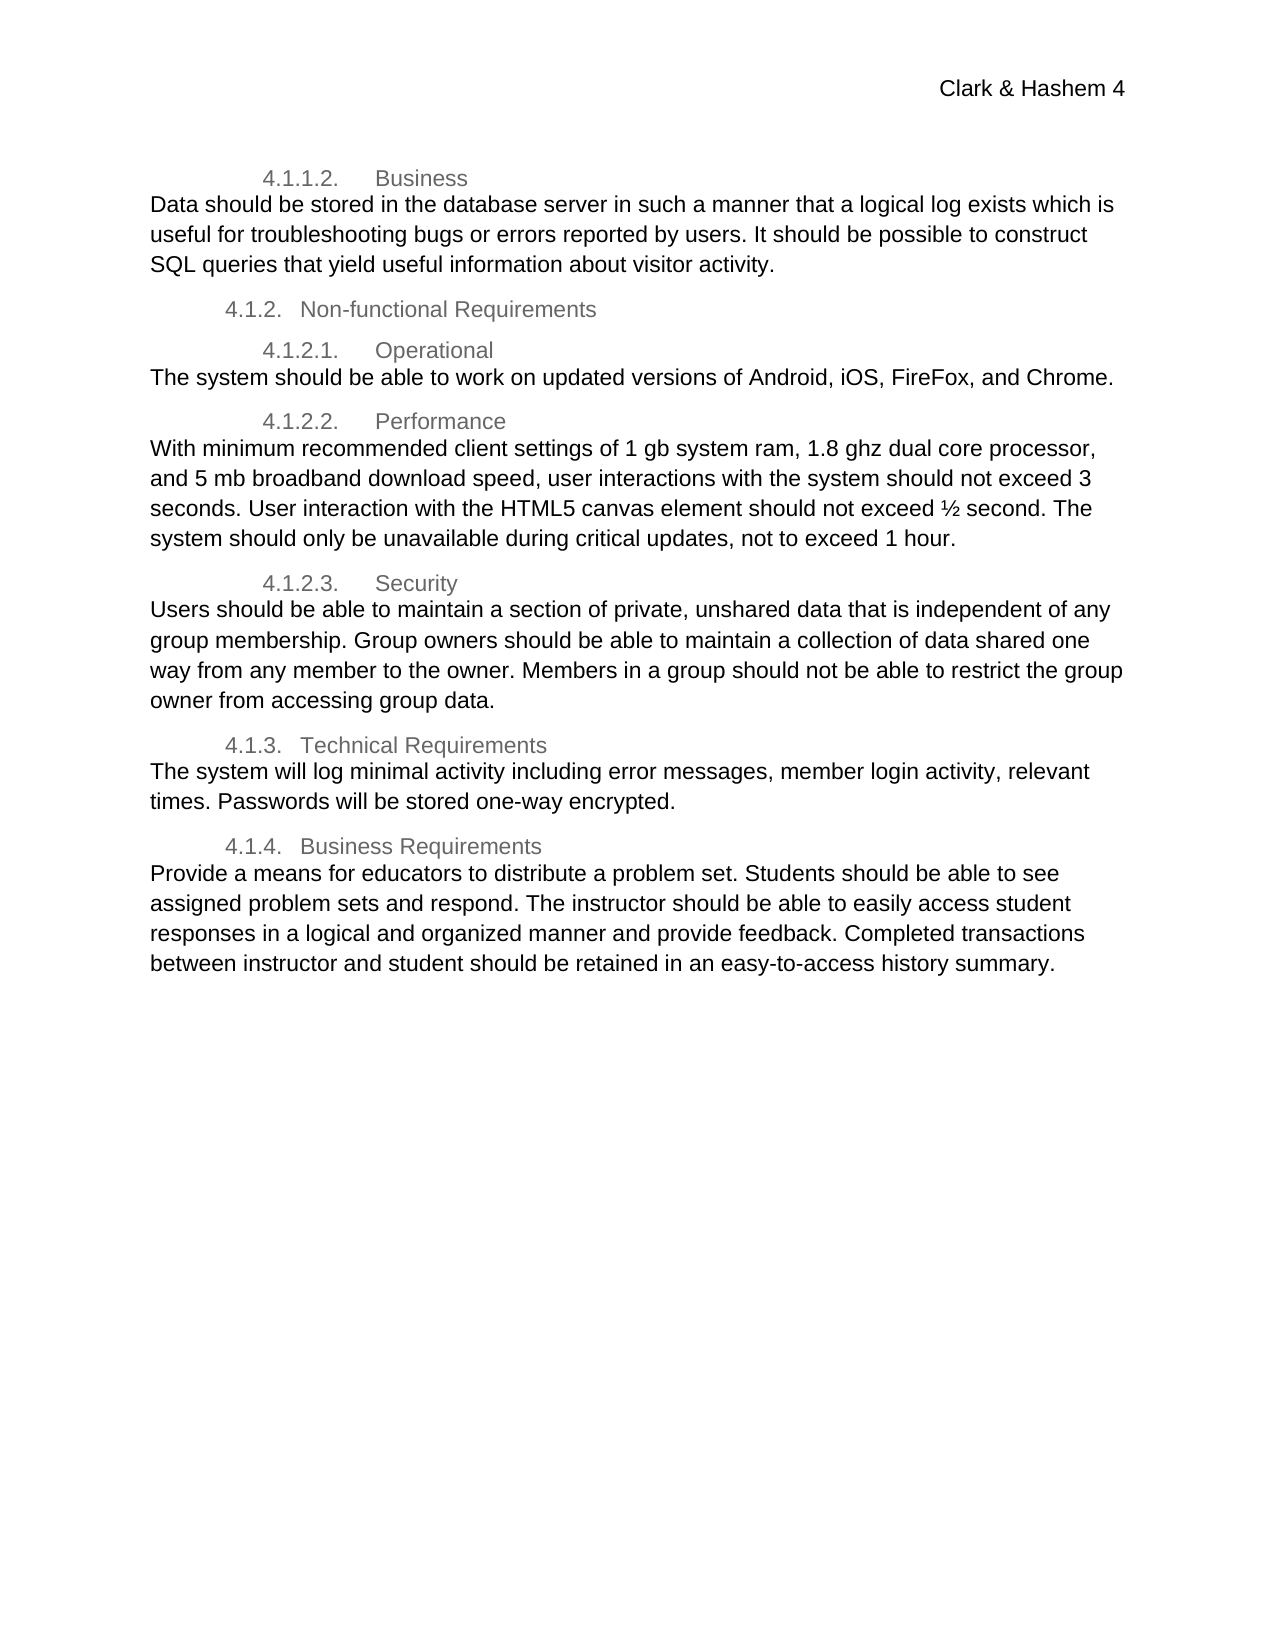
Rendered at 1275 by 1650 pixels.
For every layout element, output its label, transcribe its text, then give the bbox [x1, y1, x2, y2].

subtitle Business [262, 164, 1125, 191]
subtitle Business Requirements [225, 833, 1125, 859]
text Data should be stored in the database server in such a manner that a logical log exists which is useful for troubleshooting bugs or errors reported by users. It should be possible to construct SQL queries that yield useful information about visitor activity. [150, 191, 1125, 278]
text The system will log minimal activity including error messages, member login activity, relevant times. Passwords will be stored one-way encrypted. [150, 758, 1125, 815]
text With minimum recommended client settings of 1 gb system ram, 1.8 ghz dual core processor, and 5 mb broadband download speed, user interactions with the system should not exceed 3 seconds. User interaction with the HTML5 canvas element should not exceed ½ second. The system should only be unavailable during critical updates, not to exceed 1 hour. [150, 434, 1125, 552]
text Provide a means for educators to distribute a problem set. Students should be able to see assigned problem sets and respond. The instructor should be able to easily access student responses in a logical and organized manner and provide feedback. Completed transactions between instructor and student should be retained in an easy-to-access history summary. [150, 859, 1125, 976]
subtitle Non-functional Requirements [225, 296, 1125, 322]
text Users should be able to maintain a section of private, unshared data that is independent of any group membership. Group owners should be able to maintain a collection of data shared one way from any member to the owner. Members in a group should not be able to restrict the group owner from accessing group data. [150, 596, 1125, 713]
subtitle Performance [262, 408, 1125, 434]
subtitle Technical Requirements [225, 732, 1125, 758]
subtitle Security [262, 570, 1125, 596]
subtitle Operational [262, 337, 1125, 363]
text The system should be able to work on updated versions of Android, iOS, FireFox, and Chrome. [150, 363, 1125, 390]
